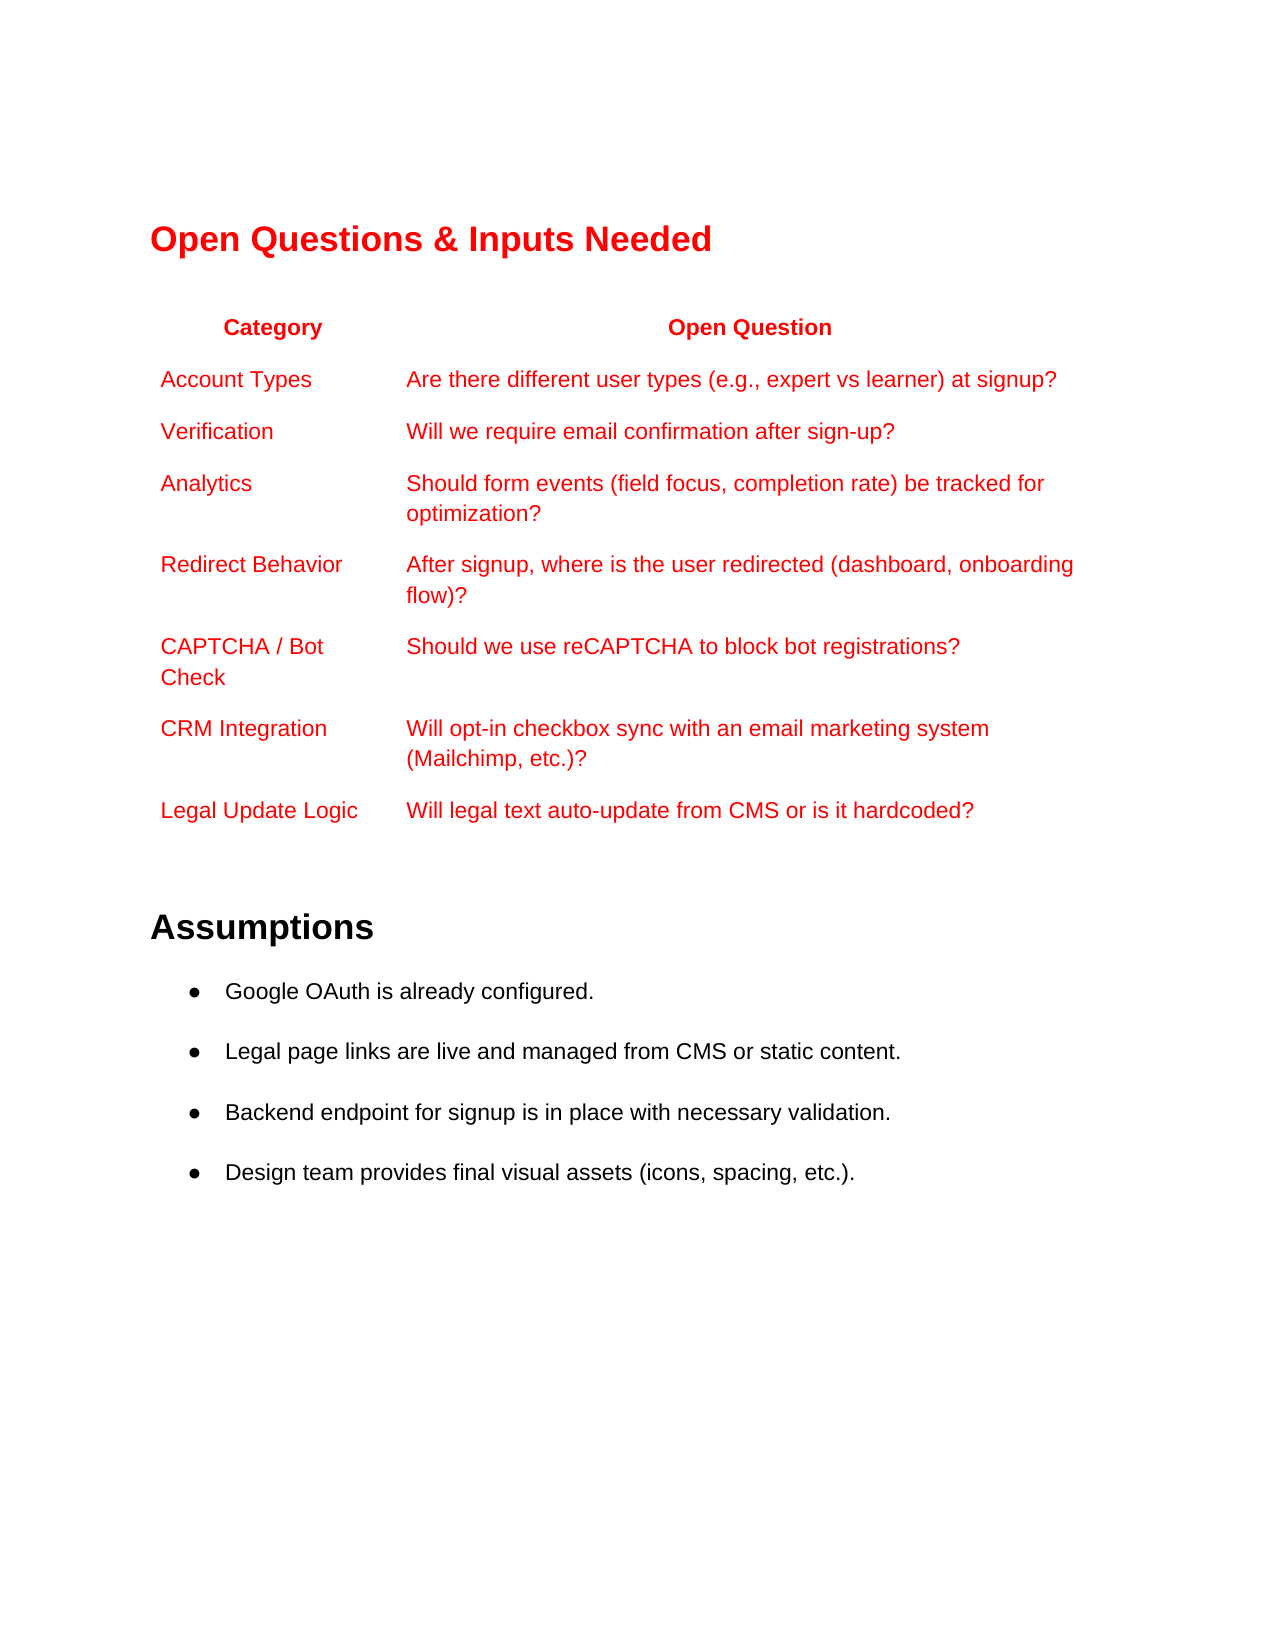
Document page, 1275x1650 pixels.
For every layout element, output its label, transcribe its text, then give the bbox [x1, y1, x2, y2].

table_cell Are there different user types (e.g., expert vs learner) at signup? [396, 355, 1104, 407]
subtitle Assumptions [150, 906, 1125, 947]
table_header Category [150, 303, 396, 355]
table_cell Will we require email confirmation after sign-up? [396, 407, 1104, 459]
table_cell Legal Update Logic [150, 786, 396, 838]
list Design team provides final visual assets (icons, spacing, etc.). [187, 1159, 1125, 1216]
table_cell Will legal text auto-update from CMS or is it hardcoded? [396, 786, 1104, 838]
table_cell CRM Integration [150, 705, 396, 786]
list Legal page links are live and managed from CMS or static content. [187, 1038, 1125, 1095]
subtitle Open Questions & Inputs Needed [150, 218, 1125, 258]
table_cell Will opt-in checkbox sync with an email marketing system (Mailchimp, etc.)? [396, 705, 1104, 786]
list Google OAuth is already configured. [187, 978, 1125, 1034]
table_cell After signup, where is the user redirected (dashboard, onboarding flow)? [396, 541, 1104, 623]
table_cell CAPTCHA / Bot Check [150, 623, 396, 704]
table_cell Should form events (field focus, completion rate) be tracked for optimization? [396, 459, 1104, 541]
table_cell Verification [150, 407, 396, 459]
list Backend endpoint for signup is in place with necessary validation. [187, 1099, 1125, 1155]
table_cell Should we use reCAPTCHA to block bot registrations? [396, 623, 1104, 704]
table_cell Redirect Behavior [150, 541, 396, 623]
table_header Open Question [396, 303, 1104, 355]
table_cell Analytics [150, 459, 396, 541]
table_cell Account Types [150, 355, 396, 407]
